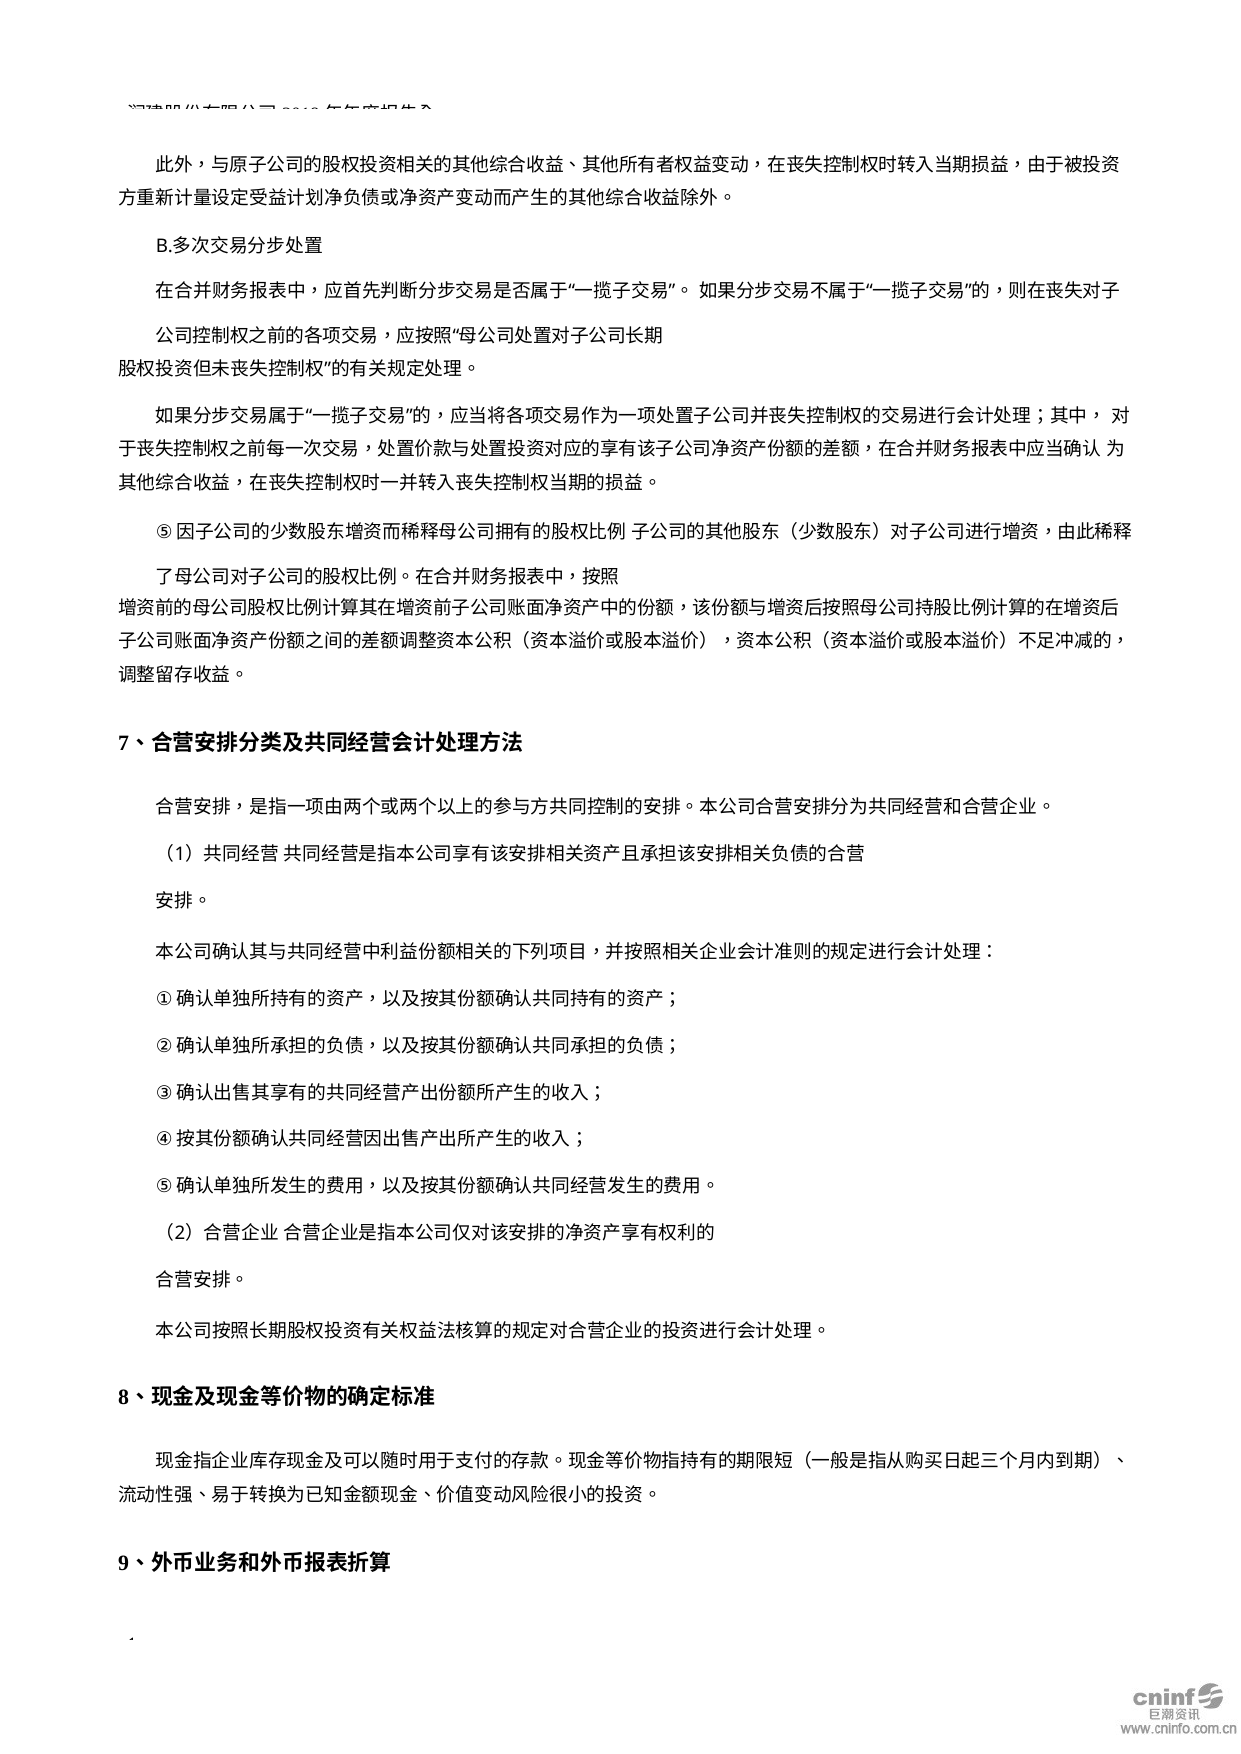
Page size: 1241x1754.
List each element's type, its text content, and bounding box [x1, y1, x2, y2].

picture [1115, 1680, 1240, 1737]
subtitle 7、合营安排分类及共同经营会计处理方法 [118, 726, 1138, 756]
text （1）共同经营 共同经营是指本公司享有该安排相关资产且承担该安排相关负债的合营安排。 [156, 841, 870, 913]
text ③确认出售其享有的共同经营产出份额所产生的收入； [156, 1079, 1138, 1104]
text 此外，与原子公司的股权投资相关的其他综合收益、其他所有者权益变动，在丧失控制权时转入当期损益，由于被投资 方重新计量设定受益计划净负债或净资产变动而产生的其他综合收益除外。 [118, 151, 1138, 210]
text ①确认单独所持有的资产，以及按其份额确认共同持有的资产； [156, 985, 1138, 1011]
subtitle 9、外币业务和外币报表折算 [118, 1546, 1138, 1576]
text 在合并财务报表中，应首先判断分步交易是否属于“一揽子交易”。 如果分步交易不属于“一揽子交易”的，则在丧失对子公司控制权之前的各项交易，应按照“母公司处置对子公司长期 [156, 258, 1138, 348]
text 股权投资但未丧失控制权”的有关规定处理。 [118, 356, 1138, 381]
text ⑤确认单独所发生的费用，以及按其份额确认共同经营发生的费用。 [156, 1172, 1138, 1198]
text 合营安排，是指一项由两个或两个以上的参与方共同控制的安排。本公司合营安排分为共同经营和合营企业。 [156, 794, 1138, 819]
text （2）合营企业 合营企业是指本公司仅对该安排的净资产享有权利的合营安排。 [156, 1219, 720, 1291]
text ②确认单独所承担的负债，以及按其份额确认共同承担的负债； [156, 1032, 1138, 1058]
text ④按其份额确认共同经营因出售产出所产生的收入； [156, 1126, 1138, 1151]
text 本公司按照长期股权投资有关权益法核算的规定对合营企业的投资进行会计处理。 [156, 1317, 1138, 1343]
text B.多次交易分步处置 [156, 232, 1138, 258]
text ⑤因子公司的少数股东增资而稀释母公司拥有的股权比例 子公司的其他股东（少数股东）对子公司进行增资，由此稀释了母公司对子公司的股权比例。在合并财务报表中，按照 [156, 503, 1138, 593]
text 本公司确认其与共同经营中利益份额相关的下列项目，并按照相关企业会计准则的规定进行会计处理： [156, 939, 1138, 964]
subtitle 8、现金及现金等价物的确定标准 [118, 1381, 1138, 1410]
text 现金指企业库存现金及可以随时用于支付的存款。现金等价物指持有的期限短（一般是指从购买日起三个月内到期）、 流动性强、易于转换为已知金额现金、价值变动风险很小的投资。 [118, 1448, 1132, 1507]
text 如果分步交易属于“一揽子交易”的，应当将各项交易作为一项处置子公司并丧失控制权的交易进行会计处理；其中， 对于丧失控制权之前每一次交易，处置价款与处置投资对应的享有该子公司净资产份额的差额，在合并财务报表中应当确认 为其他综合收益，在丧失控制权时一并转入丧失控制权当期的损益。 [118, 402, 1132, 494]
text 增资前的母公司股权比例计算其在增资前子公司账面净资产中的份额，该份额与增资后按照母公司持股比例计算的在增资后 子公司账面净资产份额之间的差额调整资本公积（资本溢价或股本溢价），资本公积（资本溢价或股本溢价）不足冲减的， 调整留存收益。 [118, 594, 1132, 687]
